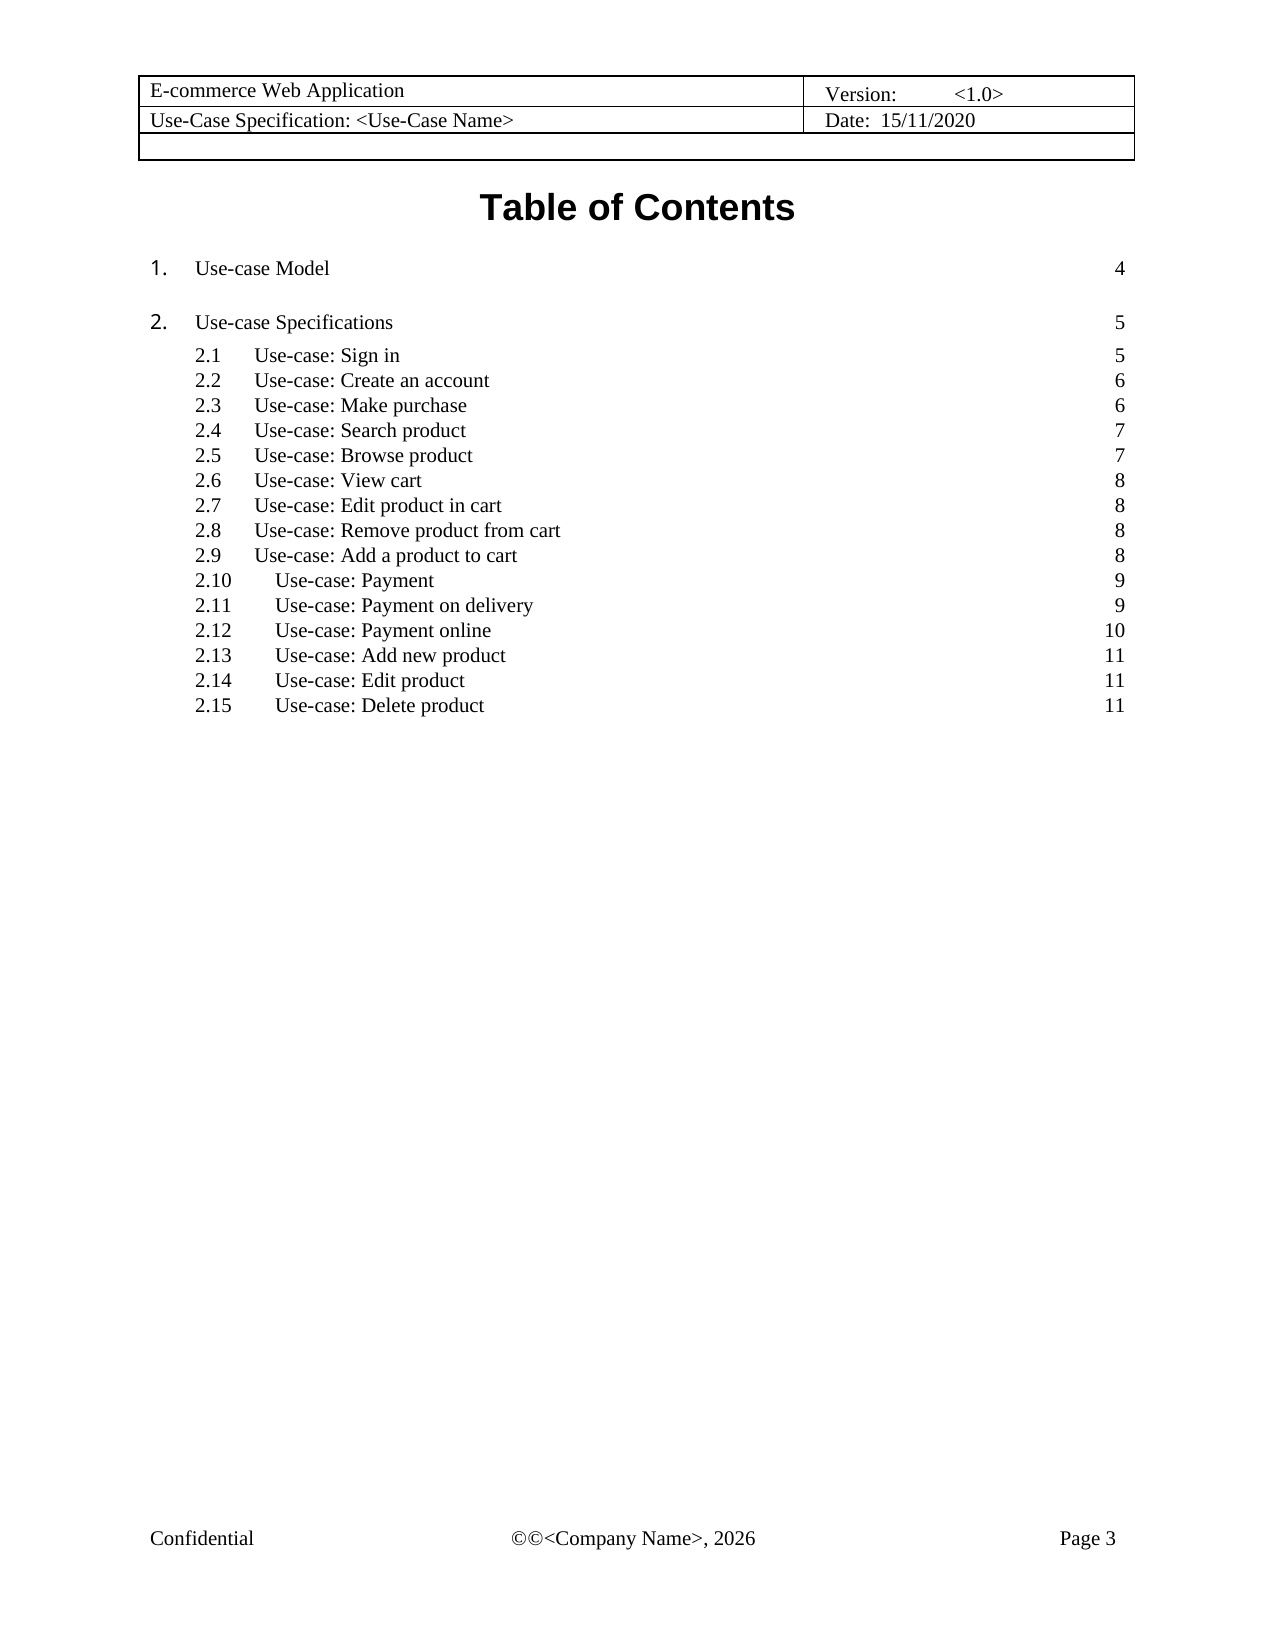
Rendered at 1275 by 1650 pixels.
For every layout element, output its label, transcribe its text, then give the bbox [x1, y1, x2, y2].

text 1. Use-case Model 4 [150, 253, 1050, 282]
text 2.11 Use-case: Payment on delivery 9 [195, 592, 1050, 617]
text 2.12 Use-case: Payment online 10 [195, 617, 1050, 642]
text 2.5 Use-case: Browse product 7 [195, 442, 1050, 467]
text 2.8 Use-case: Remove product from cart 8 [195, 517, 1050, 542]
text 2.14 Use-case: Edit product 11 [195, 667, 1050, 692]
text 2.13 Use-case: Add new product 11 [195, 642, 1050, 667]
text 2.15 Use-case: Delete product 11 [195, 692, 1050, 717]
text 2.10 Use-case: Payment 9 [195, 567, 1050, 592]
title Table of Contents [150, 185, 1125, 228]
text 2.6 Use-case: View cart 8 [195, 467, 1050, 492]
text 2.4 Use-case: Search product 7 [195, 417, 1050, 442]
text 2.1 Use-case: Sign in 5 [195, 342, 1050, 367]
text 2.9 Use-case: Add a product to cart 8 [195, 542, 1050, 567]
text 2.3 Use-case: Make purchase 6 [195, 392, 1050, 417]
text 2.7 Use-case: Edit product in cart 8 [195, 492, 1050, 517]
text 2. Use-case Specifications 5 [150, 307, 1050, 335]
text 2.2 Use-case: Create an account 6 [195, 367, 1050, 392]
